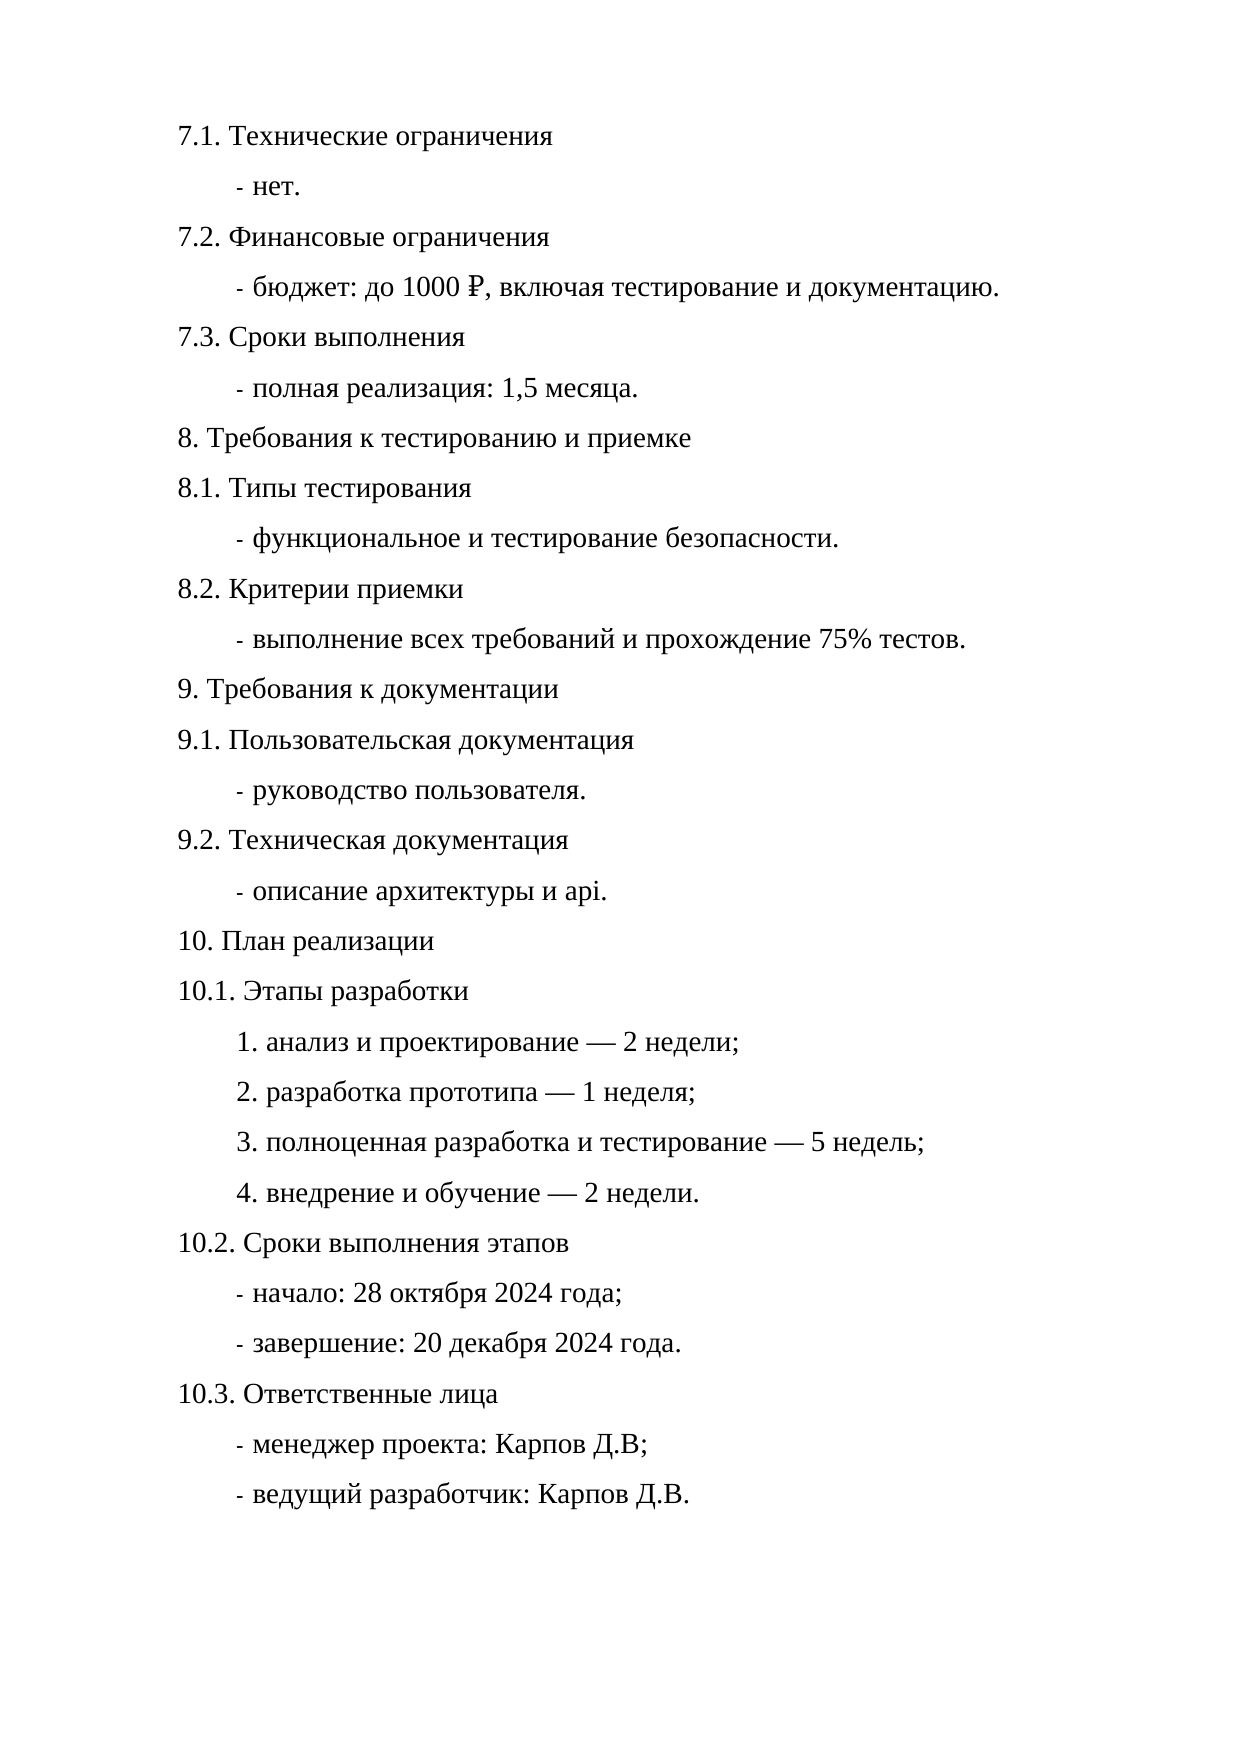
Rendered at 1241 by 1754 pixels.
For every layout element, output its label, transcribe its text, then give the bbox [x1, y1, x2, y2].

list полноценная разработка и тестирование — 5 недель; [207, 1124, 1152, 1158]
text 9. Требования к документации [177, 672, 1152, 705]
list начало: 28 октября 2024 года; [207, 1275, 1152, 1309]
list завершение: 20 декабря 2024 года. [207, 1326, 1152, 1359]
list выполнение всех требований и прохождение 75% тестов. [207, 621, 1152, 655]
text 8. Требования к тестированию и приемке [177, 420, 1152, 453]
list анализ и проектирование — 2 недели; [207, 1024, 1152, 1057]
list руководство пользователя. [207, 772, 1152, 806]
text 10.3. Ответственные лица [177, 1376, 1152, 1409]
text 10. План реализации [177, 923, 1152, 957]
text 7.1. Технические ограничения [177, 118, 1152, 152]
list внедрение и обучение — 2 недели. [207, 1175, 1152, 1208]
list описание архитектуры и api. [207, 873, 1152, 906]
text 10.2. Сроки выполнения этапов [177, 1225, 1152, 1258]
list полная реализация: 1,5 месяца. [207, 370, 1152, 403]
text 9.1. Пользовательская документация [177, 722, 1152, 755]
list функциональное и тестирование безопасности. [207, 521, 1152, 554]
list менеджер проекта: Карпов Д.В; [207, 1426, 1152, 1460]
list разработка прототипа — 1 неделя; [207, 1074, 1152, 1108]
text 7.2. Финансовые ограничения [177, 219, 1152, 252]
list нет. [207, 168, 1152, 202]
text 9.2. Техническая документация [177, 822, 1152, 856]
list бюджет: до 1000 ₽, включая тестирование и документацию. [207, 269, 1152, 303]
text 8.1. Типы тестирования [177, 470, 1152, 504]
text 10.1. Этапы разработки [177, 973, 1152, 1007]
list ведущий разработчик: Карпов Д.В. [207, 1477, 1152, 1510]
text 8.2. Критерии приемки [177, 571, 1152, 604]
text 7.3. Сроки выполнения [177, 319, 1152, 353]
